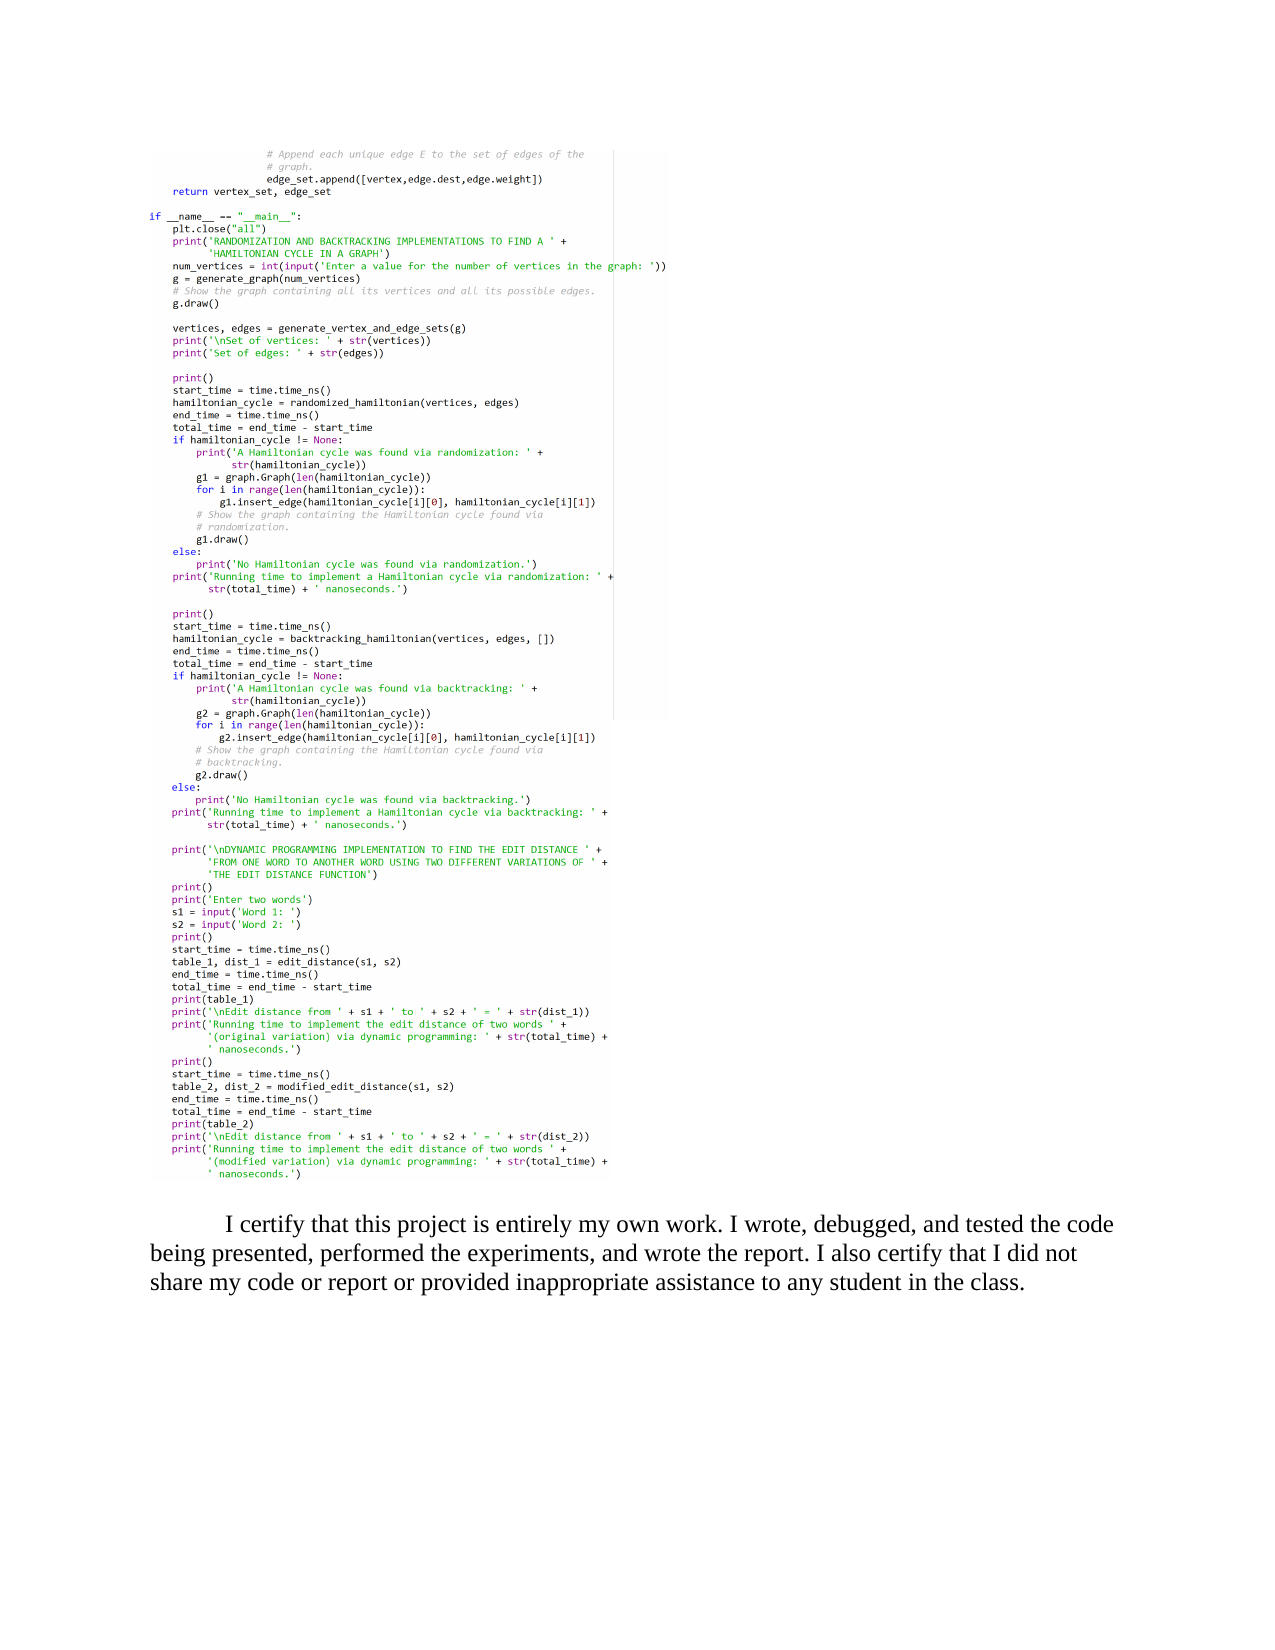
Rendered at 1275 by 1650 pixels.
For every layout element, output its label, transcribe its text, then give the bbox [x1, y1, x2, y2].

picture [150, 150, 670, 1181]
text I certify that this project is entirely my own work. I wrote, debugged, and tested the code being presented, performed the experiments, and wrote the report. I also certify that I did not share my code or report or provided inappropriate assistance to any student in the class. [150, 1209, 1125, 1296]
